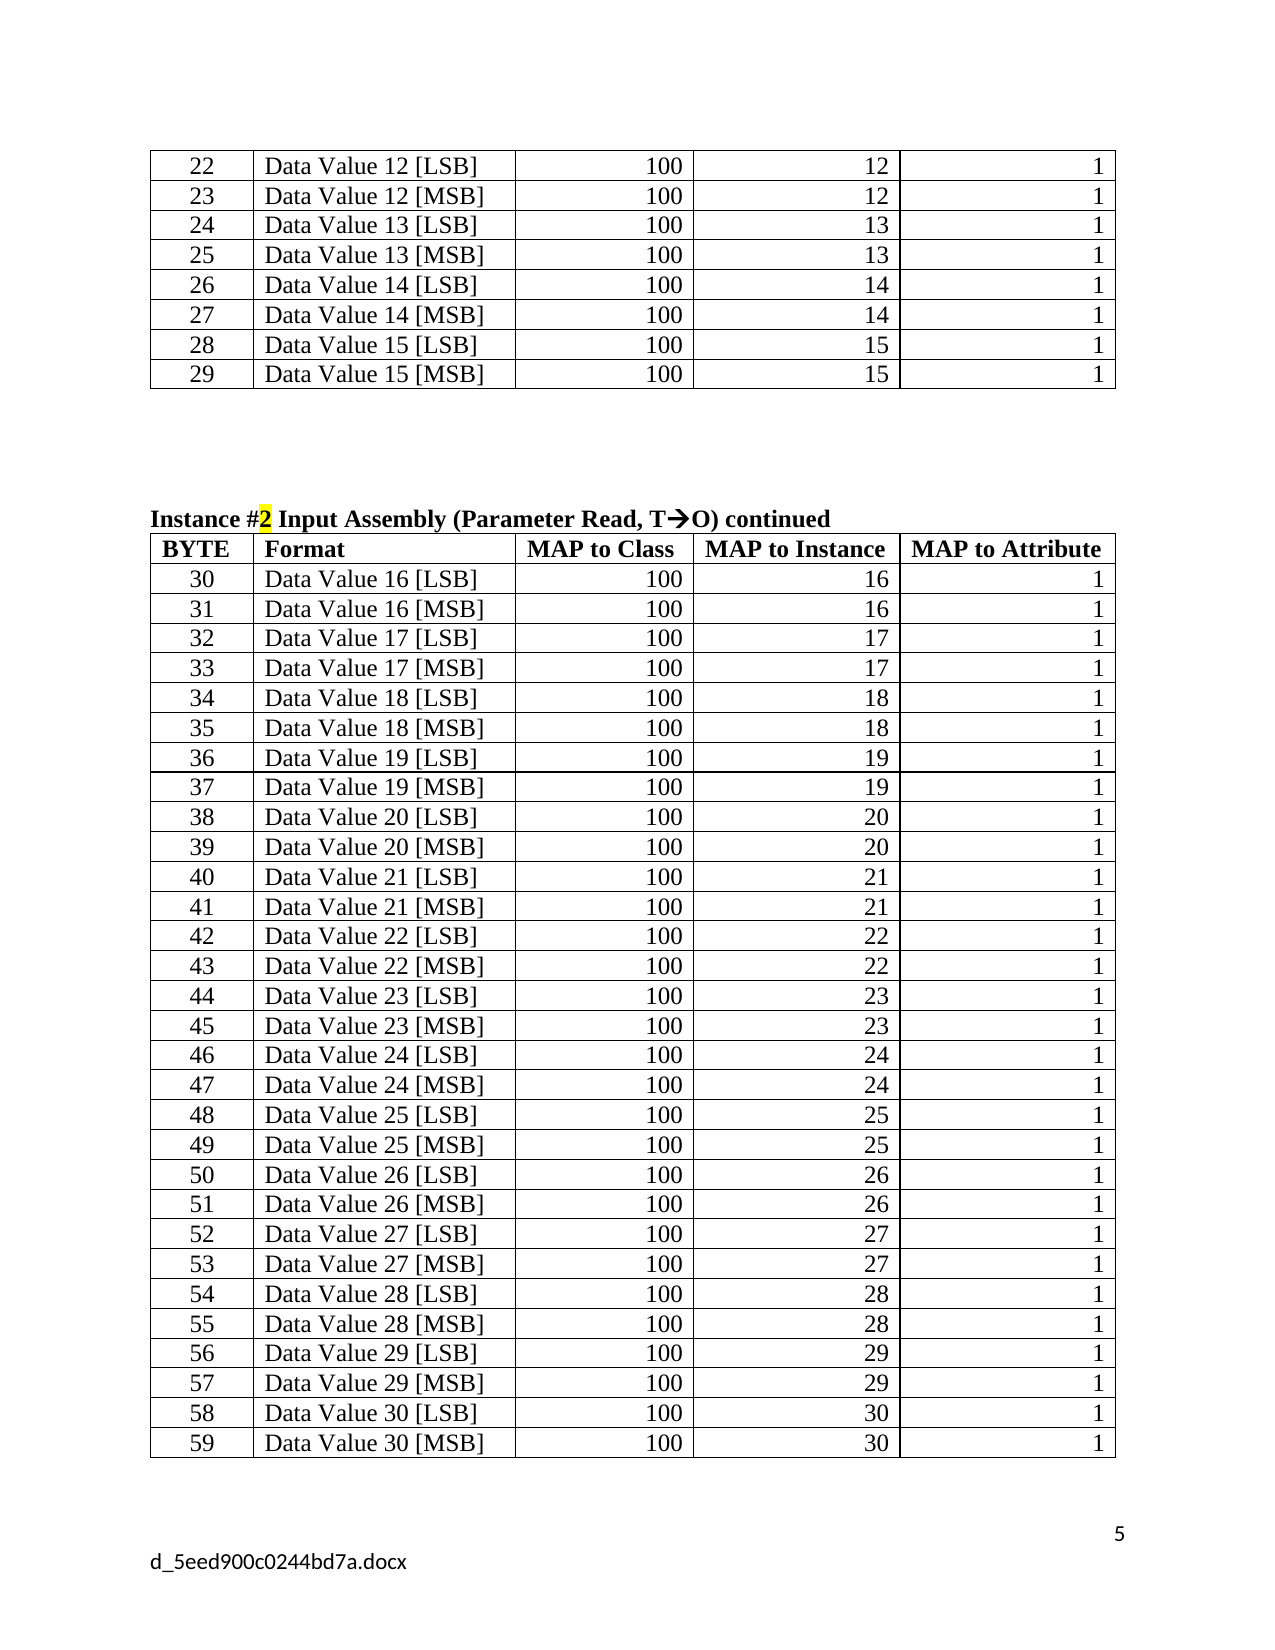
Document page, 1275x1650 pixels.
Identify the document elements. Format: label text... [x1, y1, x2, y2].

table_cell 1 [901, 211, 1115, 239]
table_cell 22 [151, 151, 253, 180]
table_cell 15 [694, 330, 899, 358]
table_cell Data Value 21 [LSB] [254, 862, 515, 891]
table_cell 1 [901, 951, 1115, 980]
table_cell 42 [151, 921, 253, 950]
table_cell 1 [901, 1368, 1115, 1397]
table_cell Data Value 29 [MSB] [254, 1368, 515, 1397]
table_cell 100 [516, 1428, 693, 1457]
table_cell 21 [694, 862, 899, 891]
table_cell 100 [516, 181, 693, 209]
table_cell 100 [516, 1339, 693, 1367]
table_cell 100 [516, 270, 693, 299]
table_cell 100 [516, 951, 693, 980]
table_cell 22 [694, 951, 899, 980]
table_cell Data Value 25 [LSB] [254, 1100, 515, 1129]
table_cell Data Value 26 [MSB] [254, 1190, 515, 1218]
table_cell 100 [516, 1011, 693, 1039]
table_cell 1 [901, 564, 1115, 593]
table_cell 38 [151, 802, 253, 831]
table_cell 17 [694, 624, 899, 652]
table_cell 23 [151, 181, 253, 209]
table_cell 40 [151, 862, 253, 891]
table_cell 51 [151, 1190, 253, 1218]
table_header Format [254, 534, 515, 563]
table_cell 20 [694, 802, 899, 831]
table_cell Data Value 22 [MSB] [254, 951, 515, 980]
table_cell 21 [694, 892, 899, 920]
table_cell 24 [694, 1041, 899, 1069]
table_cell 20 [694, 832, 899, 861]
table_cell 1 [901, 1130, 1115, 1159]
table_cell Data Value 26 [LSB] [254, 1160, 515, 1188]
table_cell 1 [901, 300, 1115, 329]
table_cell Data Value 28 [MSB] [254, 1309, 515, 1337]
table_cell 1 [901, 832, 1115, 861]
table_cell 24 [694, 1070, 899, 1099]
table_cell 100 [516, 773, 693, 801]
table_cell 1 [901, 862, 1115, 891]
table_cell 1 [901, 773, 1115, 801]
table_cell Data Value 30 [LSB] [254, 1398, 515, 1427]
table_cell 100 [516, 1190, 693, 1218]
text Instance #2 Input Assembly (Parameter Read, TO) continued [272, 504, 1125, 533]
table_cell 1 [901, 594, 1115, 622]
table_cell 55 [151, 1309, 253, 1337]
table_cell 23 [694, 981, 899, 1010]
table_cell 47 [151, 1070, 253, 1099]
table_cell 1 [901, 1041, 1115, 1069]
table_cell 1 [901, 1011, 1115, 1039]
table_cell 1 [901, 1190, 1115, 1218]
table_cell 50 [151, 1160, 253, 1188]
table_cell Data Value 22 [LSB] [254, 921, 515, 950]
table_cell 100 [516, 360, 693, 388]
table_cell 52 [151, 1219, 253, 1248]
table_cell 26 [151, 270, 253, 299]
table_cell 19 [694, 743, 899, 771]
table_cell Data Value 20 [LSB] [254, 802, 515, 831]
table_cell 44 [151, 981, 253, 1010]
table_cell 28 [694, 1279, 899, 1308]
table_cell 100 [516, 713, 693, 742]
table_cell 1 [901, 1339, 1115, 1367]
table_cell 1 [901, 360, 1115, 388]
table_cell 100 [516, 743, 693, 771]
table_cell 15 [694, 360, 899, 388]
table_cell 100 [516, 151, 693, 180]
table_cell 35 [151, 713, 253, 742]
table_cell 1 [901, 1100, 1115, 1129]
table_cell 16 [694, 564, 899, 593]
table_cell Data Value 14 [MSB] [254, 300, 515, 329]
table_cell 48 [151, 1100, 253, 1129]
table_cell Data Value 18 [MSB] [254, 713, 515, 742]
table_header MAP to Class [516, 534, 693, 563]
table_cell 100 [516, 211, 693, 239]
table_cell 14 [694, 300, 899, 329]
table_cell 100 [516, 594, 693, 622]
table_cell Data Value 29 [LSB] [254, 1339, 515, 1367]
table_cell Data Value 20 [MSB] [254, 832, 515, 861]
table_cell 12 [694, 181, 899, 209]
table_cell 12 [694, 151, 899, 180]
table_cell 1 [901, 1249, 1115, 1278]
table_cell 30 [151, 564, 253, 593]
table_cell 1 [901, 921, 1115, 950]
table_cell 27 [694, 1219, 899, 1248]
table_cell 1 [901, 802, 1115, 831]
table_cell Data Value 13 [MSB] [254, 240, 515, 269]
table_cell 100 [516, 1070, 693, 1099]
table_cell 25 [694, 1100, 899, 1129]
table_cell Data Value 27 [MSB] [254, 1249, 515, 1278]
table_cell 34 [151, 683, 253, 712]
table_cell 100 [516, 1130, 693, 1159]
table_cell 45 [151, 1011, 253, 1039]
table_cell 1 [901, 1070, 1115, 1099]
table_cell 100 [516, 624, 693, 652]
table_cell 1 [901, 624, 1115, 652]
table_cell 29 [694, 1368, 899, 1397]
table_cell 24 [151, 211, 253, 239]
table_cell 26 [694, 1190, 899, 1218]
table_cell 100 [516, 1219, 693, 1248]
table_cell 41 [151, 892, 253, 920]
table_cell Data Value 15 [MSB] [254, 360, 515, 388]
table_cell 1 [901, 1309, 1115, 1337]
table_cell 100 [516, 862, 693, 891]
table_cell 1 [901, 1398, 1115, 1427]
table_cell 29 [694, 1339, 899, 1367]
table_header MAP to Attribute [901, 534, 1115, 563]
table_cell 30 [694, 1398, 899, 1427]
table_cell 1 [901, 1428, 1115, 1457]
table_cell 100 [516, 1279, 693, 1308]
table_cell 28 [151, 330, 253, 358]
table_cell 100 [516, 1309, 693, 1337]
table_cell 100 [516, 240, 693, 269]
table_cell 1 [901, 240, 1115, 269]
table_cell Data Value 23 [LSB] [254, 981, 515, 1010]
table_cell 1 [901, 181, 1115, 209]
table_cell Data Value 24 [LSB] [254, 1041, 515, 1069]
table_cell 25 [151, 240, 253, 269]
table_cell Data Value 21 [MSB] [254, 892, 515, 920]
table_cell 19 [694, 773, 899, 801]
table_cell 1 [901, 743, 1115, 771]
table_cell 1 [901, 1219, 1115, 1248]
table_cell 23 [694, 1011, 899, 1039]
table_cell Data Value 12 [MSB] [254, 181, 515, 209]
table_cell 37 [151, 773, 253, 801]
table_cell 32 [151, 624, 253, 652]
table_cell 18 [694, 713, 899, 742]
table_cell 100 [516, 1100, 693, 1129]
table_cell 30 [694, 1428, 899, 1457]
table_cell Data Value 19 [LSB] [254, 743, 515, 771]
table_cell 46 [151, 1041, 253, 1069]
table_cell 53 [151, 1249, 253, 1278]
table_cell 100 [516, 802, 693, 831]
table_cell 1 [901, 683, 1115, 712]
table_cell Data Value 15 [LSB] [254, 330, 515, 358]
table_cell 1 [901, 981, 1115, 1010]
table_cell 100 [516, 300, 693, 329]
table_cell Data Value 16 [LSB] [254, 564, 515, 593]
table_cell 39 [151, 832, 253, 861]
table_cell 26 [694, 1160, 899, 1188]
table_cell 1 [901, 892, 1115, 920]
table_cell 100 [516, 1160, 693, 1188]
table_cell Data Value 18 [LSB] [254, 683, 515, 712]
table_cell 31 [151, 594, 253, 622]
table_cell 100 [516, 892, 693, 920]
table_cell 100 [516, 1041, 693, 1069]
table_cell 43 [151, 951, 253, 980]
table_cell 100 [516, 330, 693, 358]
table_cell Data Value 27 [LSB] [254, 1219, 515, 1248]
table_cell 49 [151, 1130, 253, 1159]
table_cell 56 [151, 1339, 253, 1367]
table_cell 13 [694, 211, 899, 239]
table_cell 27 [694, 1249, 899, 1278]
table_cell 33 [151, 653, 253, 682]
table_cell 13 [694, 240, 899, 269]
table_cell 14 [694, 270, 899, 299]
table_cell Data Value 14 [LSB] [254, 270, 515, 299]
table_cell 54 [151, 1279, 253, 1308]
table_cell 18 [694, 683, 899, 712]
table_cell Data Value 17 [MSB] [254, 653, 515, 682]
table_cell 100 [516, 1368, 693, 1397]
table_cell 16 [694, 594, 899, 622]
table_cell Data Value 13 [LSB] [254, 211, 515, 239]
table_cell 1 [901, 713, 1115, 742]
table_cell 100 [516, 1398, 693, 1427]
table_cell 1 [901, 653, 1115, 682]
table_cell Data Value 28 [LSB] [254, 1279, 515, 1308]
table_cell 100 [516, 981, 693, 1010]
table_cell 1 [901, 1160, 1115, 1188]
table_cell 1 [901, 270, 1115, 299]
table_header MAP to Instance [694, 534, 899, 563]
table_cell 27 [151, 300, 253, 329]
table_cell 25 [694, 1130, 899, 1159]
table_cell 100 [516, 832, 693, 861]
table_header BYTE [151, 534, 253, 563]
table_cell 100 [516, 683, 693, 712]
table_cell 59 [151, 1428, 253, 1457]
table_cell Data Value 12 [LSB] [254, 151, 515, 180]
table_cell Data Value 25 [MSB] [254, 1130, 515, 1159]
table_cell 100 [516, 1249, 693, 1278]
table_cell Data Value 24 [MSB] [254, 1070, 515, 1099]
table_cell 1 [901, 151, 1115, 180]
table_cell Data Value 23 [MSB] [254, 1011, 515, 1039]
table_cell Data Value 17 [LSB] [254, 624, 515, 652]
table_cell 57 [151, 1368, 253, 1397]
table_cell 22 [694, 921, 899, 950]
table_cell 100 [516, 921, 693, 950]
table_cell 29 [151, 360, 253, 388]
table_cell 1 [901, 330, 1115, 358]
table_cell Data Value 19 [MSB] [254, 773, 515, 801]
table_cell 100 [516, 653, 693, 682]
table_cell 100 [516, 564, 693, 593]
table_cell 58 [151, 1398, 253, 1427]
table_cell 28 [694, 1309, 899, 1337]
table_cell 1 [901, 1279, 1115, 1308]
table_cell Data Value 16 [MSB] [254, 594, 515, 622]
table_cell 17 [694, 653, 899, 682]
table_cell 36 [151, 743, 253, 771]
table_cell Data Value 30 [MSB] [254, 1428, 515, 1457]
